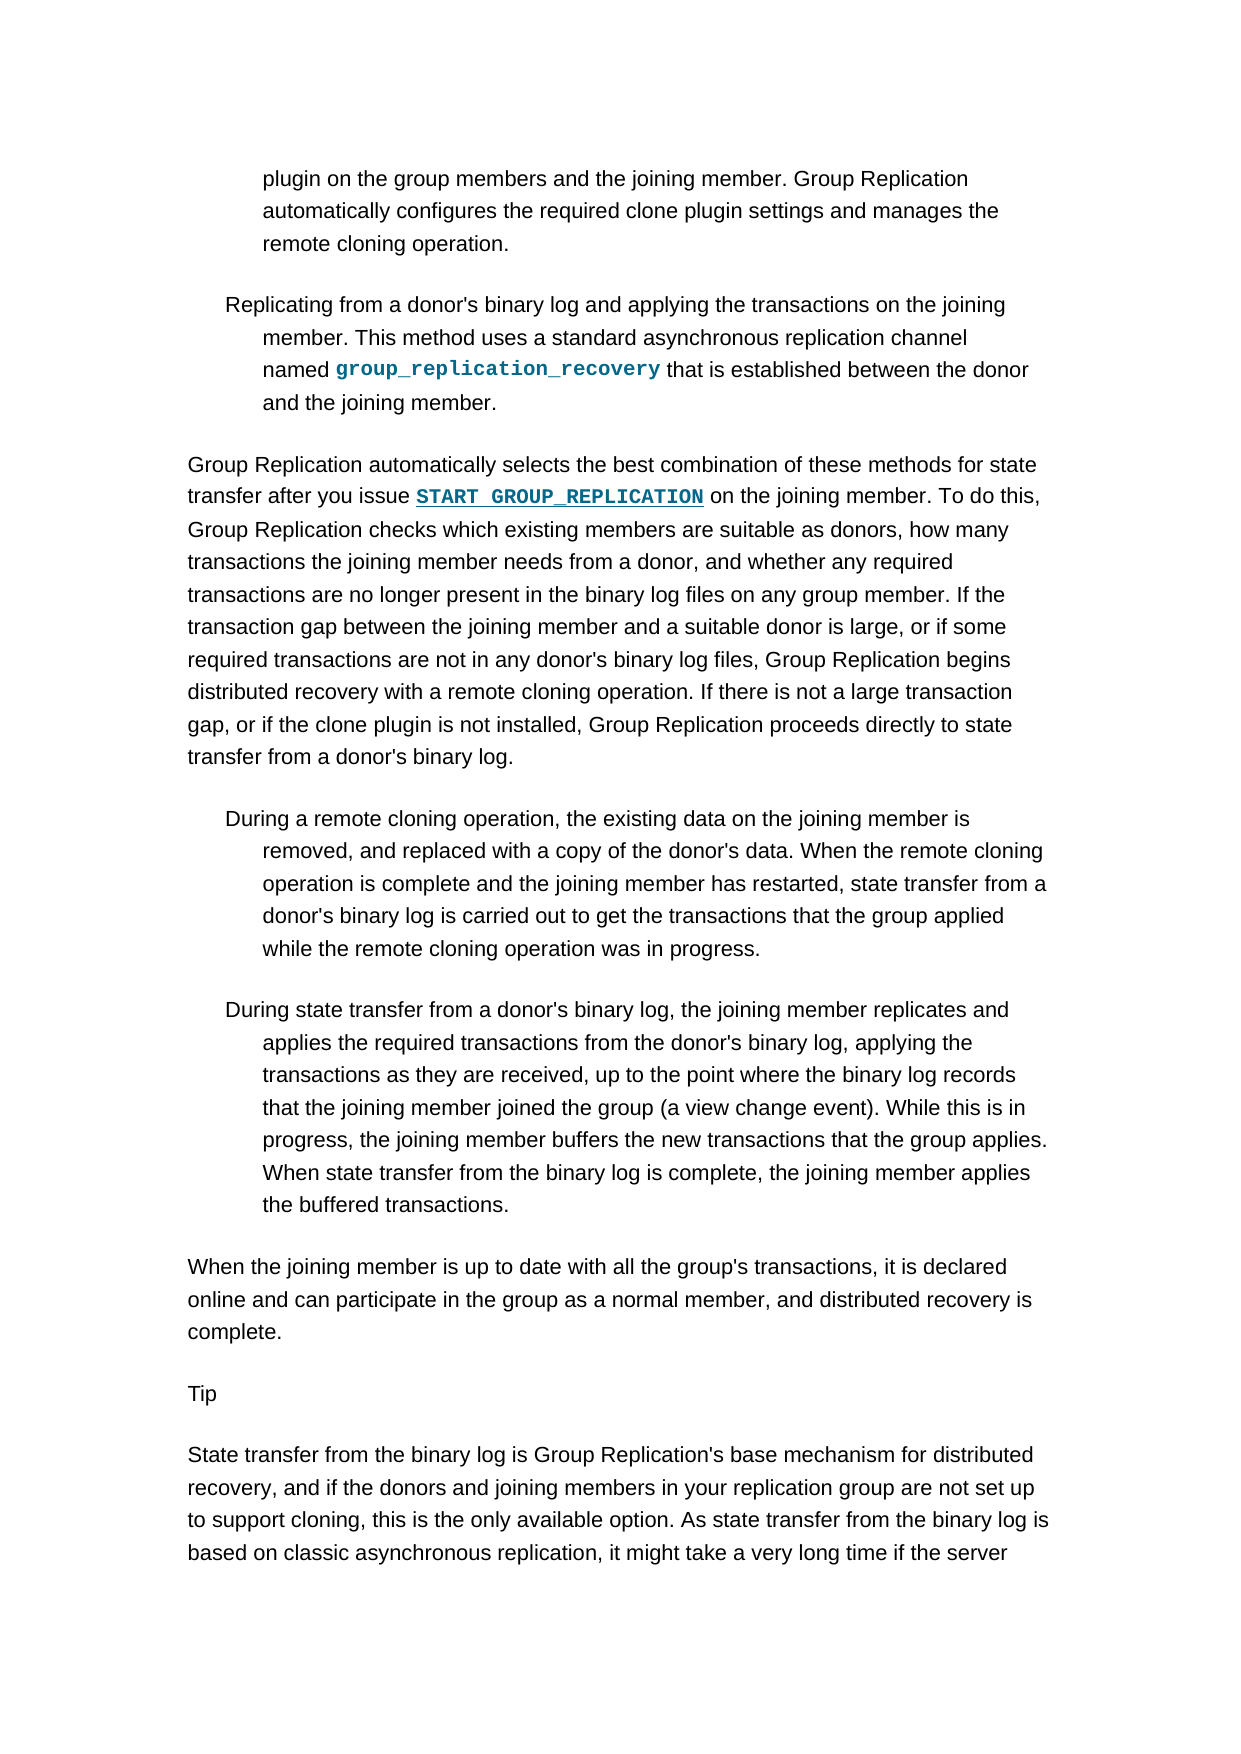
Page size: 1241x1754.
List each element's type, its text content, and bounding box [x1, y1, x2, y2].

text Tip [187, 1377, 1053, 1409]
text During a remote cloning operation, the existing data on the joining member is removed, and replaced with a copy of the donor's data. When the remote cloning operation is complete and the joining member has restarted, state transfer from a donor's binary log is carried out to get the transactions that the group applied while the remote cloning operation was in progress. [225, 802, 1053, 964]
text During state transfer from a donor's binary log, the joining member replicates and applies the required transactions from the donor's binary log, applying the transactions as they are received, up to the point where the binary log records that the joining member joined the group (a view change event). While this is in progress, the joining member buffers the new transactions that the group applies. When state transfer from the binary log is complete, the joining member applies the buffered transactions. [225, 994, 1053, 1221]
text When the joining member is up to date with all the group's transactions, it is declared online and can participate in the group as a normal member, and distributed recovery is complete. [187, 1250, 1053, 1348]
